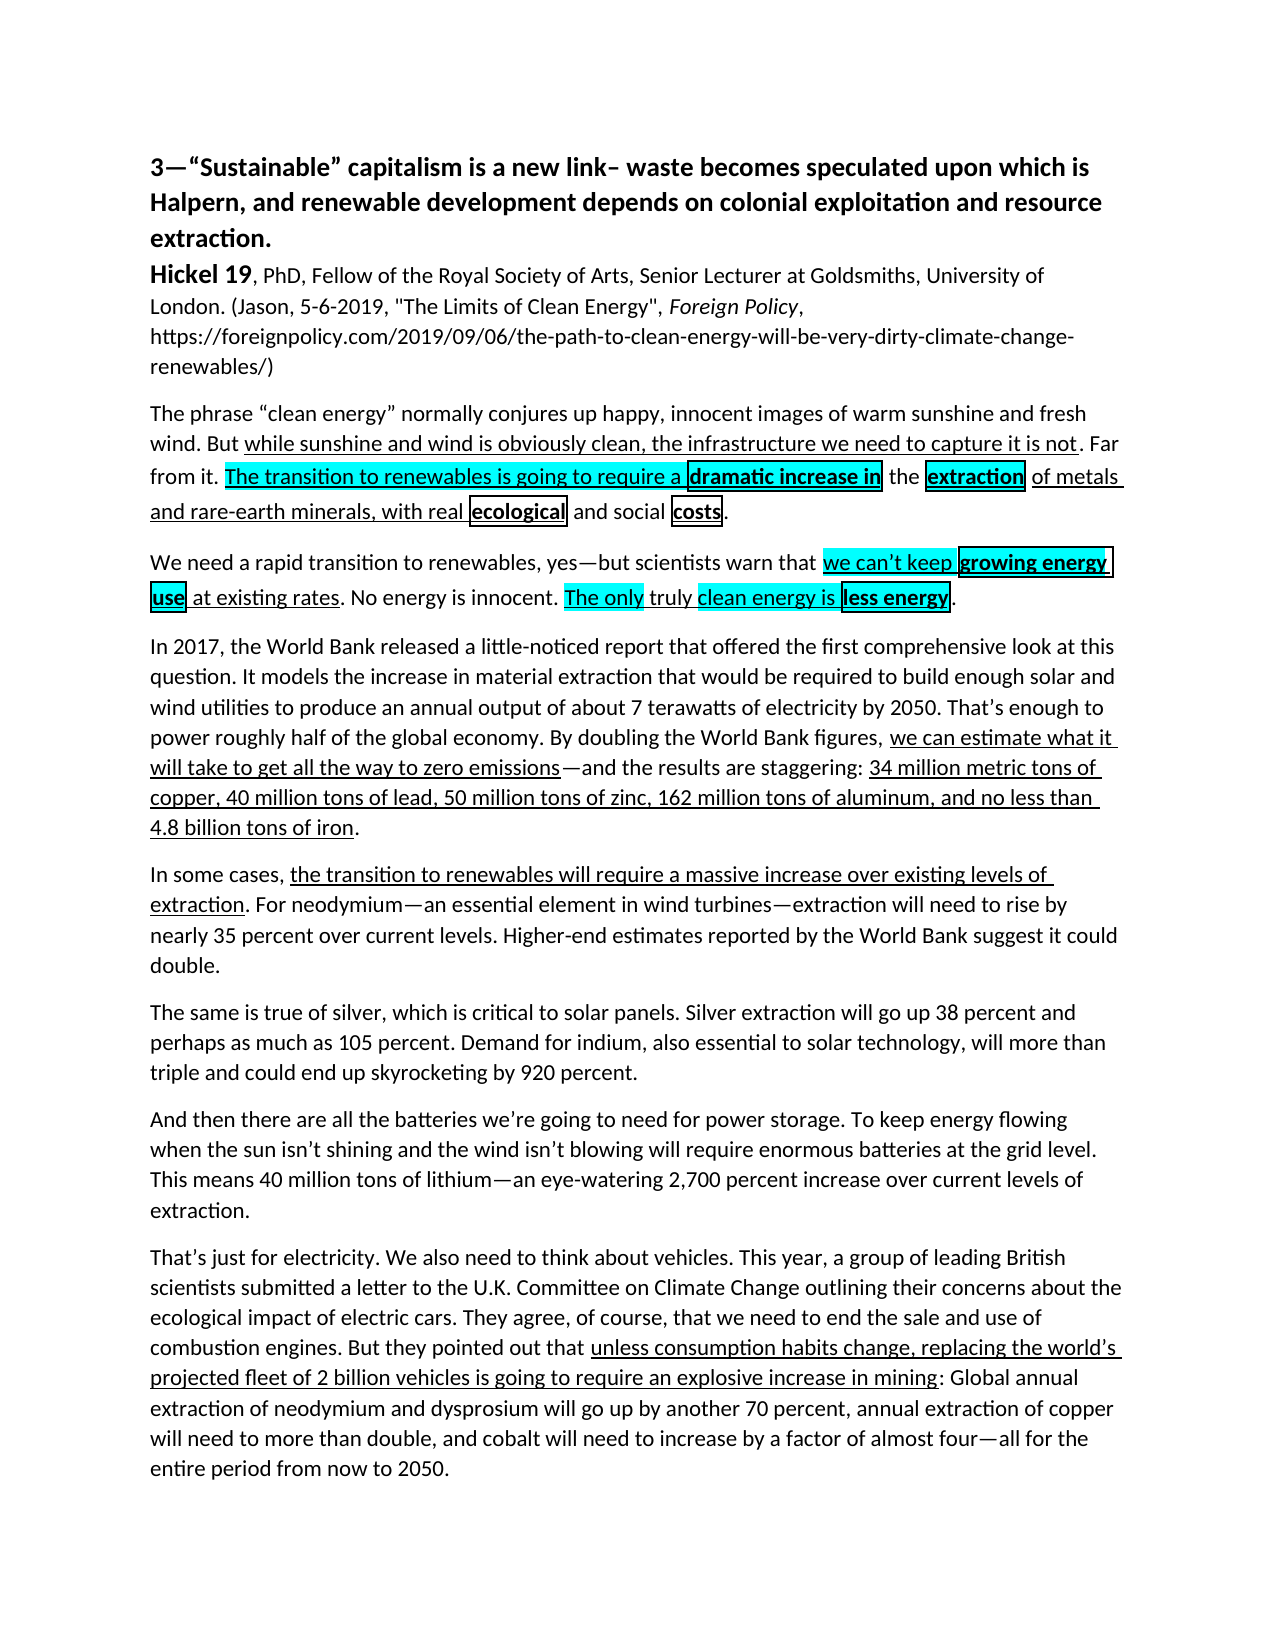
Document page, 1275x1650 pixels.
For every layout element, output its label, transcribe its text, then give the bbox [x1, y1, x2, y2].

text And then there are all the batteries we’re going to need for power storage. To keep energy flowing when the sun isn’t shining and the wind isn’t blowing will require enormous batteries at the grid level. This means 40 million tons of lithium—an eye-watering 2,700 percent increase over current levels of extraction. [150, 1105, 1125, 1224]
subtitle 3—“Sustainable” capitalism is a new link– waste becomes speculated upon which is Halpern, and renewable development depends on colonial exploitation and resource extraction. [150, 150, 1125, 254]
text In some cases, the transition to renewables will require a massive increase over existing levels of extraction. For neodymium—an essential element in wind turbines—extraction will need to rise by nearly 35 percent over current levels. Higher-end estimates reported by the World Bank suggest it could double. [150, 860, 1125, 979]
text We need a rapid transition to renewables, yes—but scientists warn that we can’t keep growing energy use at existing rates. No energy is innocent. The only truly clean energy is less energy. [150, 546, 1125, 613]
text The phrase “clean energy” normally conjures up happy, innocent images of warm sunshine and fresh wind. But while sunshine and wind is obviously clean, the infrastructure we need to capture it is not. Far from it. The transition to renewables is going to require a dramatic increase in the extraction of metals and rare-earth minerals, with real ecological and social costs. [150, 399, 1125, 527]
text The same is true of silver, which is critical to solar panels. Silver extraction will go up 38 percent and perhaps as much as 105 percent. Demand for indium, also essential to solar technology, will more than triple and could end up skyrocketing by 920 percent. [150, 998, 1125, 1086]
text In 2017, the World Bank released a little-noticed report that offered the first comprehensive look at this question. It models the increase in material extraction that would be required to build enough solar and wind utilities to produce an annual output of about 7 terawatts of electricity by 2050. That’s enough to power roughly half of the global economy. By doubling the World Bank figures, we can estimate what it will take to get all the way to zero emissions—and the results are staggering: 34 million metric tons of copper, 40 million tons of lead, 50 million tons of zinc, 162 million tons of aluminum, and no less than 4.8 billion tons of iron. [150, 632, 1125, 841]
text That’s just for electricity. We also need to think about vehicles. This year, a group of leading British scientists submitted a letter to the U.K. Committee on Climate Change outlining their concerns about the ecological impact of electric cars. They agree, of course, that we need to end the sale and use of combustion engines. But they pointed out that unless consumption habits change, replacing the world’s projected fleet of 2 billion vehicles is going to require an explosive increase in mining: Global annual extraction of neodymium and dysprosium will go up by another 70 percent, annual extraction of copper will need to more than double, and cobalt will need to increase by a factor of almost four—all for the entire period from now to 2050. [150, 1243, 1125, 1482]
text Hickel 19, PhD, Fellow of the Royal Society of Arts, Senior Lecturer at Goldsmiths, University of London. (Jason, 5-6-2019, "The Limits of Clean Energy", Foreign Policy, https://foreignpolicy.com/2019/09/06/the-path-to-clean-energy-will-be-very-dirty-climate-change-renewables/) [150, 257, 1125, 381]
